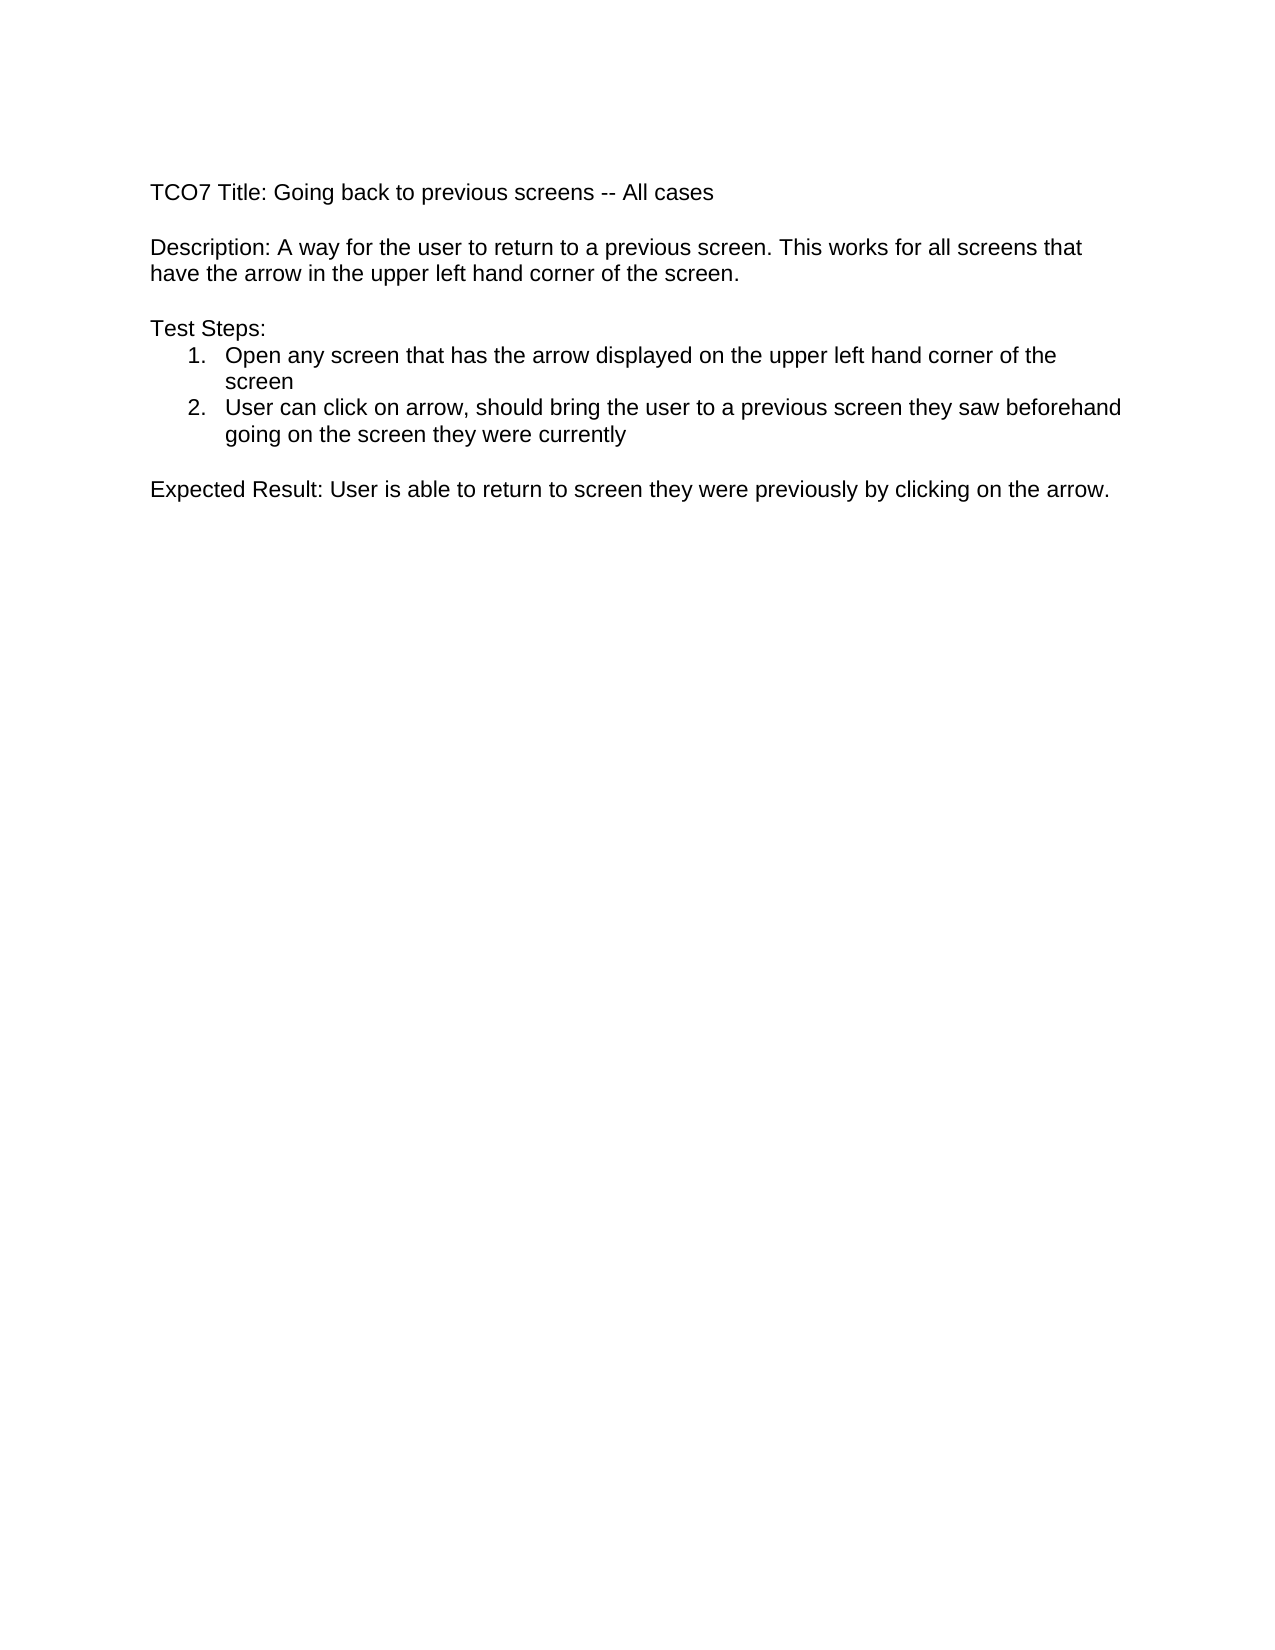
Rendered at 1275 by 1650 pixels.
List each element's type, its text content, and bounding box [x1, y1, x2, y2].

text Expected Result: User is able to return to screen they were previously by clicking on the arrow. [150, 476, 1125, 502]
text Test Steps: [150, 315, 1125, 342]
list Open any screen that has the arrow displayed on the upper left hand corner of the screen [187, 342, 1125, 394]
list User can click on arrow, should bring the user to a previous screen they saw beforehand going on the screen they were currently [187, 394, 1125, 447]
text Description: A way for the user to return to a previous screen. This works for all screens that have the arrow in the upper left hand corner of the screen. [150, 234, 1125, 287]
text TCO7 Title: Going back to previous screens -- All cases [150, 179, 1125, 205]
